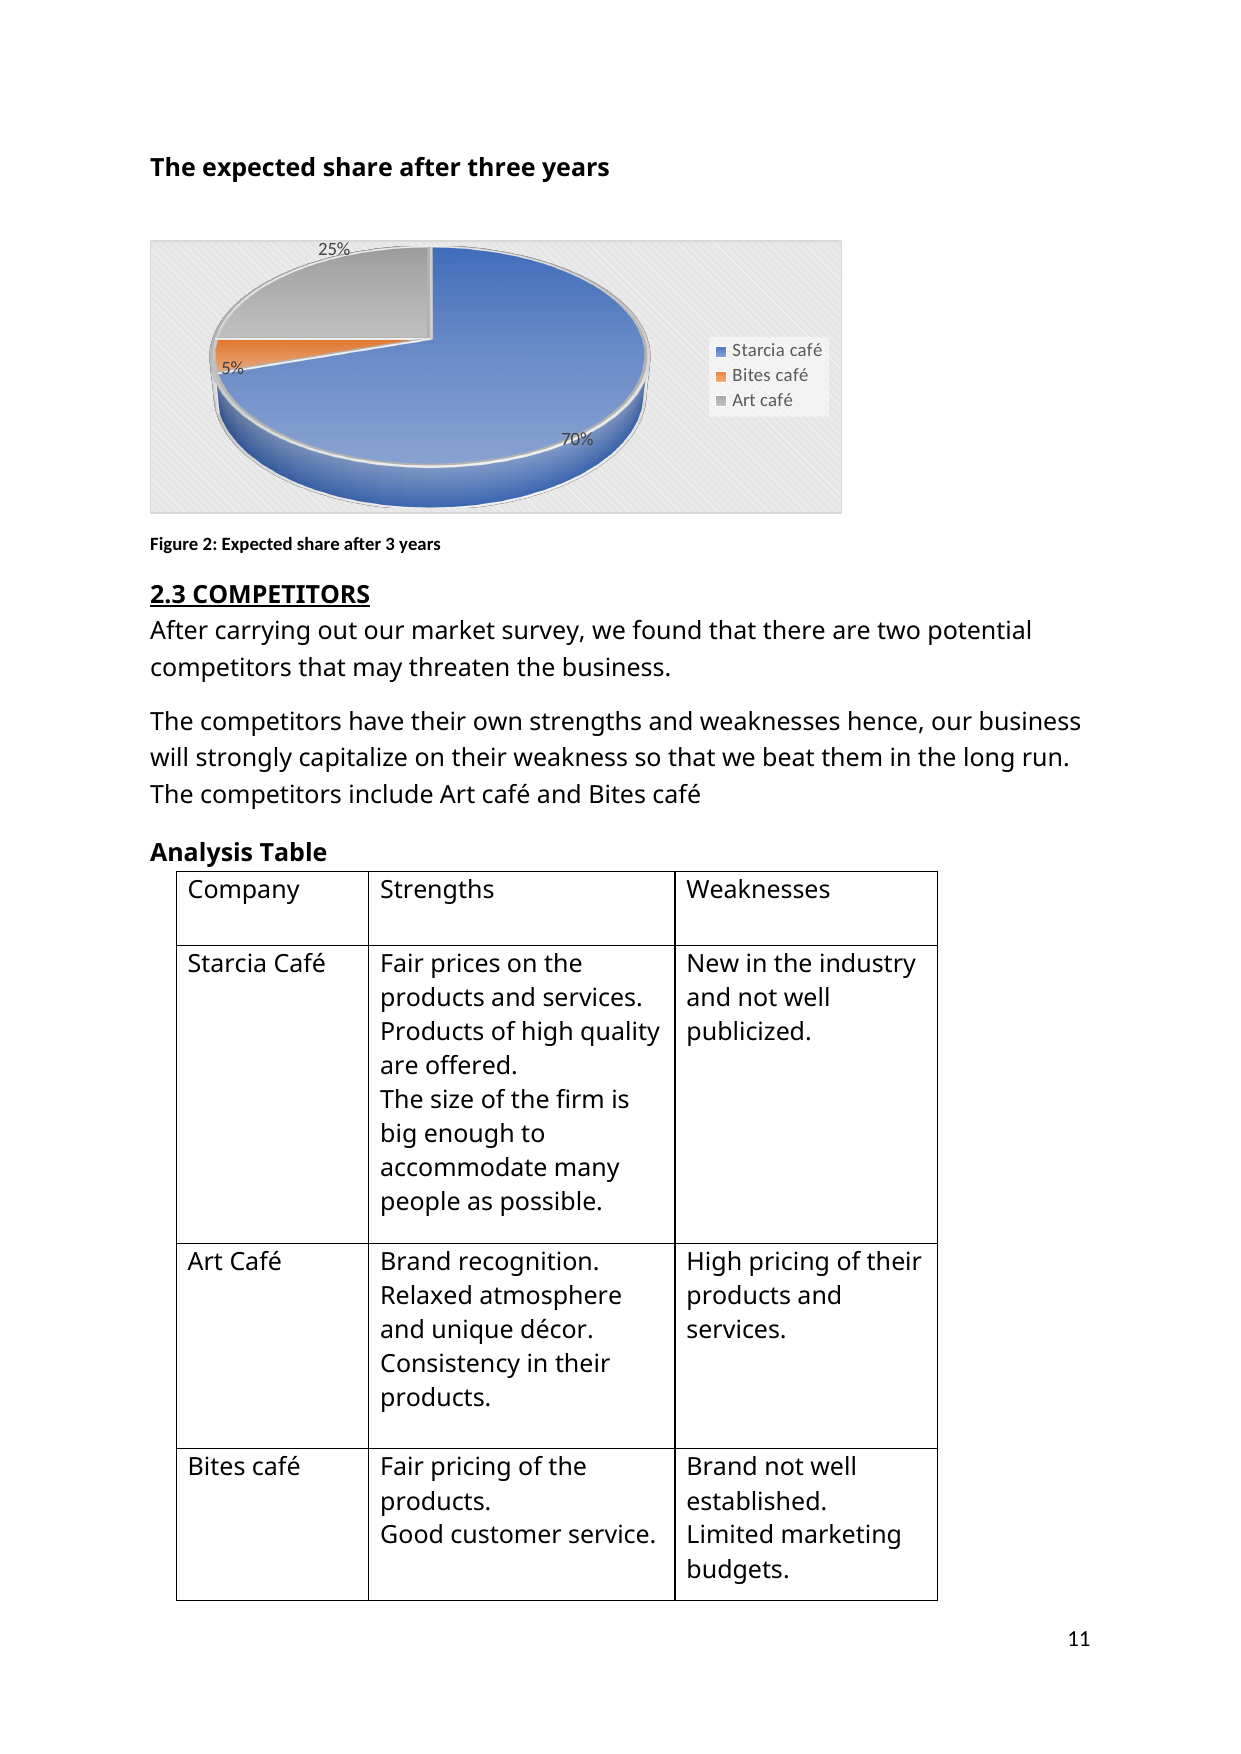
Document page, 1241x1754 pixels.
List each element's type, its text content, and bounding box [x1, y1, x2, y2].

table_header Strengths [369, 872, 674, 944]
table_cell Bites café [177, 1449, 368, 1599]
table_cell Fair prices on the products and services. Products of high quality are offered. The size of the firm is big enough to accommodate many people as possible. [369, 946, 674, 1243]
table_header Company [177, 872, 368, 944]
table_cell New in the industry and not well publicized. [676, 946, 937, 1243]
table_cell Brand recognition. Relaxed atmosphere and unique décor. Consistency in their products. [369, 1244, 674, 1448]
table_header Weaknesses [676, 872, 937, 944]
table_cell High pricing of their products and services. [676, 1244, 937, 1448]
table_cell Fair pricing of the products. Good customer service. [369, 1449, 674, 1599]
subtitle Analysis Table [150, 834, 1090, 868]
table_cell Art Café [177, 1244, 368, 1448]
table_cell Brand not well established. Limited marketing budgets. [676, 1449, 937, 1599]
text The competitors have their own strengths and weaknesses hence, our business will strongly capitalize on their weakness so that we beat them in the long run. The competitors include Art café and Bites café [150, 703, 1090, 811]
table_cell Starcia Café [177, 946, 368, 1243]
subtitle The expected share after three years [150, 150, 1090, 184]
text 2.3 COMPETITORS After carrying out our market survey, we found that there are two potential competitors that may threaten the business. [150, 576, 1090, 684]
text Figure 2: Expected share after 3 years [150, 532, 1090, 555]
